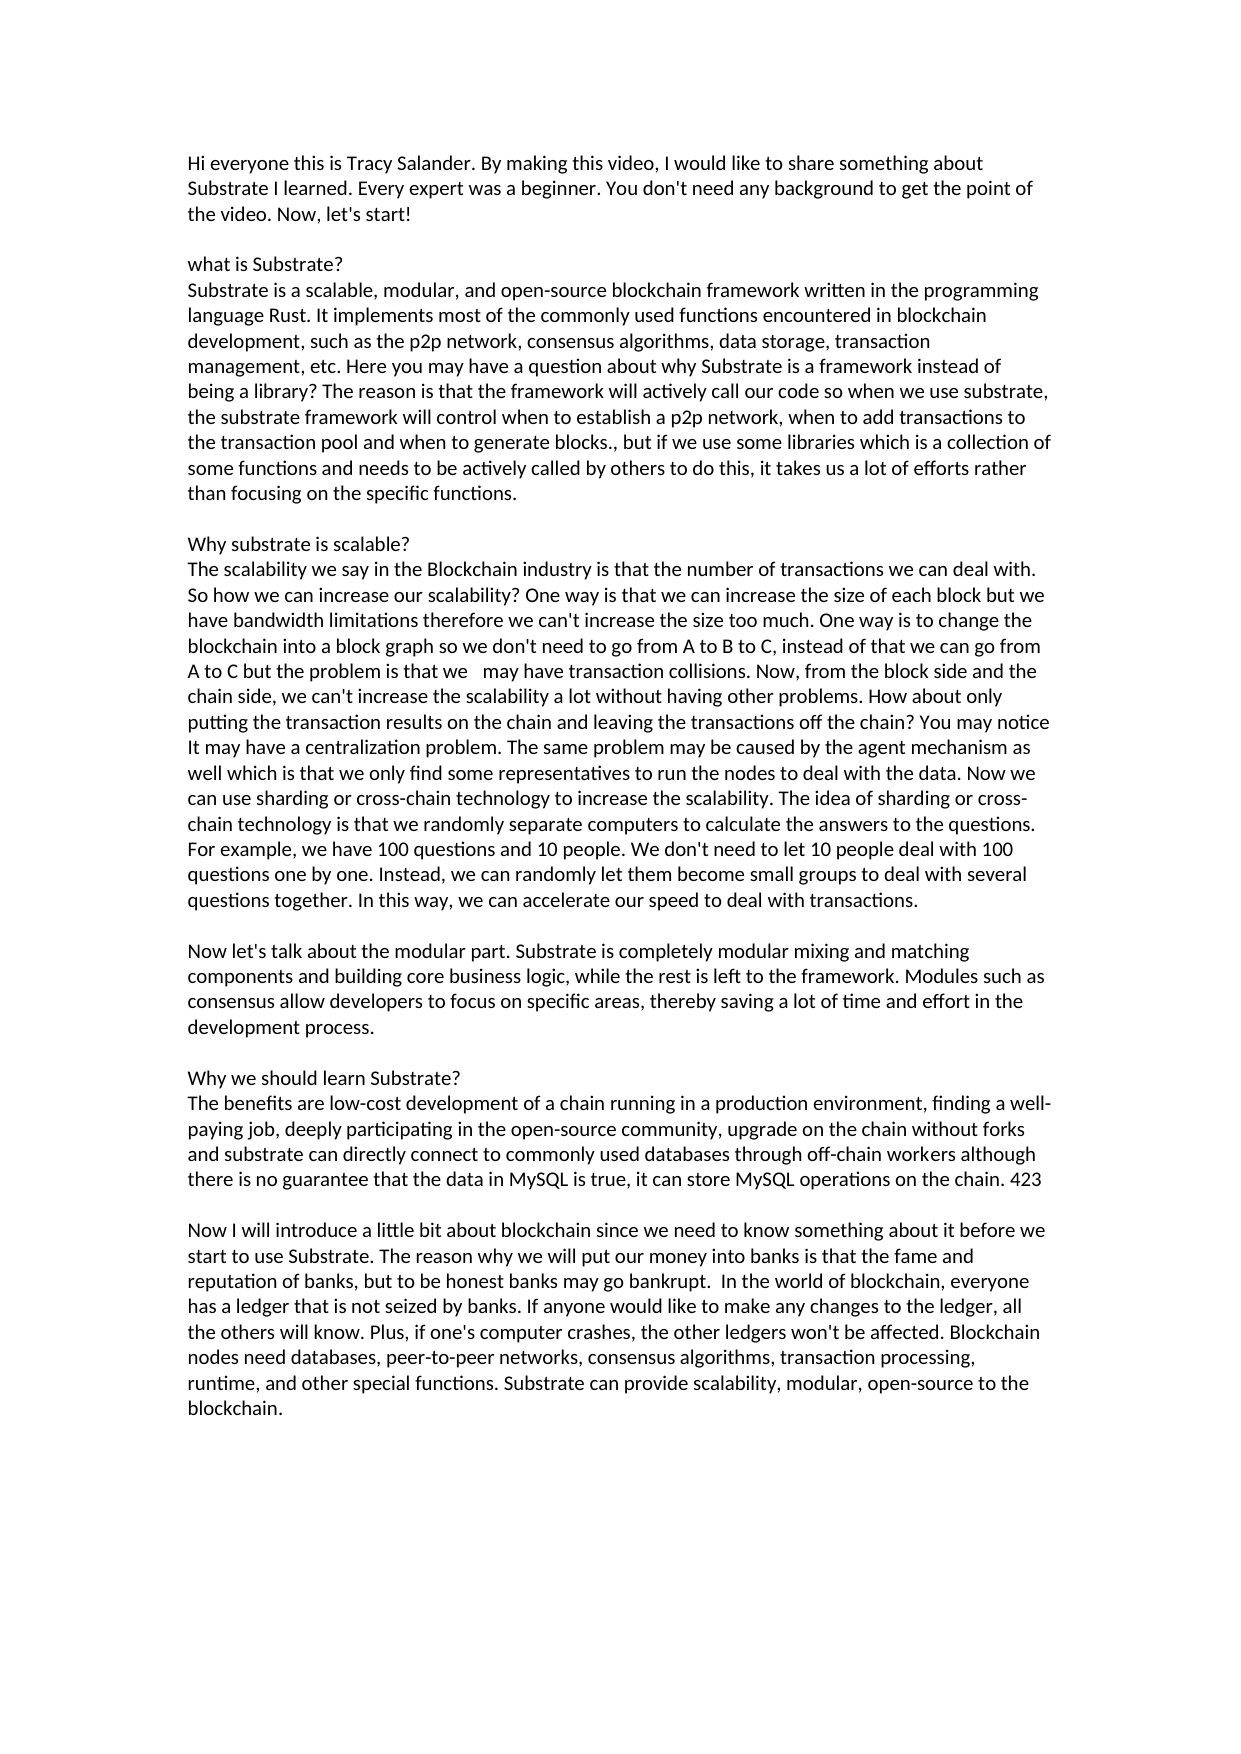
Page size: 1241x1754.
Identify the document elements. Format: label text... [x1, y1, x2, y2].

text Substrate is a scalable, modular, and open-source blockchain framework written in the programming language Rust. It implements most of the commonly used functions encountered in blockchain development, such as the p2p network, consensus algorithms, data storage, transaction management, etc. Here you may have a question about why Substrate is a framework instead of being a library? The reason is that the framework will actively call our code so when we use substrate, the substrate framework will control when to establish a p2p network, when to add transactions to the transaction pool and when to generate blocks., but if we use some libraries which is a collection of some functions and needs to be actively called by others to do this, it takes us a lot of efforts rather than focusing on the specific functions. [187, 277, 1053, 506]
text what is Substrate? [187, 252, 1053, 277]
text It may have a centralization problem. The same problem may be caused by the agent mechanism as well which is that we only find some representatives to run the nodes to deal with the data. Now we can use sharding or cross-chain technology to increase the scalability. The idea of sharding or cross-chain technology is that we randomly separate computers to calculate the answers to the questions. For example, we have 100 questions and 10 people. We don't need to let 10 people deal with 100 questions one by one. Instead, we can randomly let them become small groups to deal with several questions together. In this way, we can accelerate our speed to deal with transactions. [187, 734, 1053, 912]
text Why we should learn Substrate? [187, 1065, 1053, 1090]
text Now I will introduce a little bit about blockchain since we need to know something about it before we start to use Substrate. The reason why we will put our money into banks is that the fame and reputation of banks, but to be honest banks may go bankrupt. In the world of blockchain, everyone has a ledger that is not seized by banks. If anyone would like to make any changes to the ledger, all the others will know. Plus, if one's computer crashes, the other ledgers won't be affected. Blockchain nodes need databases, peer-to-peer networks, consensus algorithms, transaction processing, runtime, and other special functions. Substrate can provide scalability, modular, open-source to the blockchain. [187, 1217, 1053, 1421]
text The scalability we say in the Blockchain industry is that the number of transactions we can deal with. So how we can increase our scalability? One way is that we can increase the size of each block but we have bandwidth limitations therefore we can't increase the size too much. One way is to change the blockchain into a block graph so we don't need to go from A to B to C, instead of that we can go from A to C but the problem is that we may have transaction collisions. Now, from the block side and the chain side, we can't increase the scalability a lot without having other problems. How about only putting the transaction results on the chain and leaving the transactions off the chain? You may notice [187, 557, 1053, 734]
text The benefits are low-cost development of a chain running in a production environment, finding a well-paying job, deeply participating in the open-source community, upgrade on the chain without forks and substrate can directly connect to commonly used databases through off-chain workers although there is no guarantee that the data in MySQL is true, it can store MySQL operations on the chain. 423 [187, 1090, 1053, 1192]
text Now let's talk about the modular part. Substrate is completely modular mixing and matching components and building core business logic, while the rest is left to the framework. Modules such as consensus allow developers to focus on specific areas, thereby saving a lot of time and effort in the development process. [187, 938, 1053, 1039]
text Why substrate is scalable? [187, 531, 1053, 557]
text Hi everyone this is Tracy Salander. By making this video, I would like to share something about Substrate I learned. Every expert was a beginner. You don't need any background to get the point of the video. Now, let's start! [187, 150, 1053, 226]
